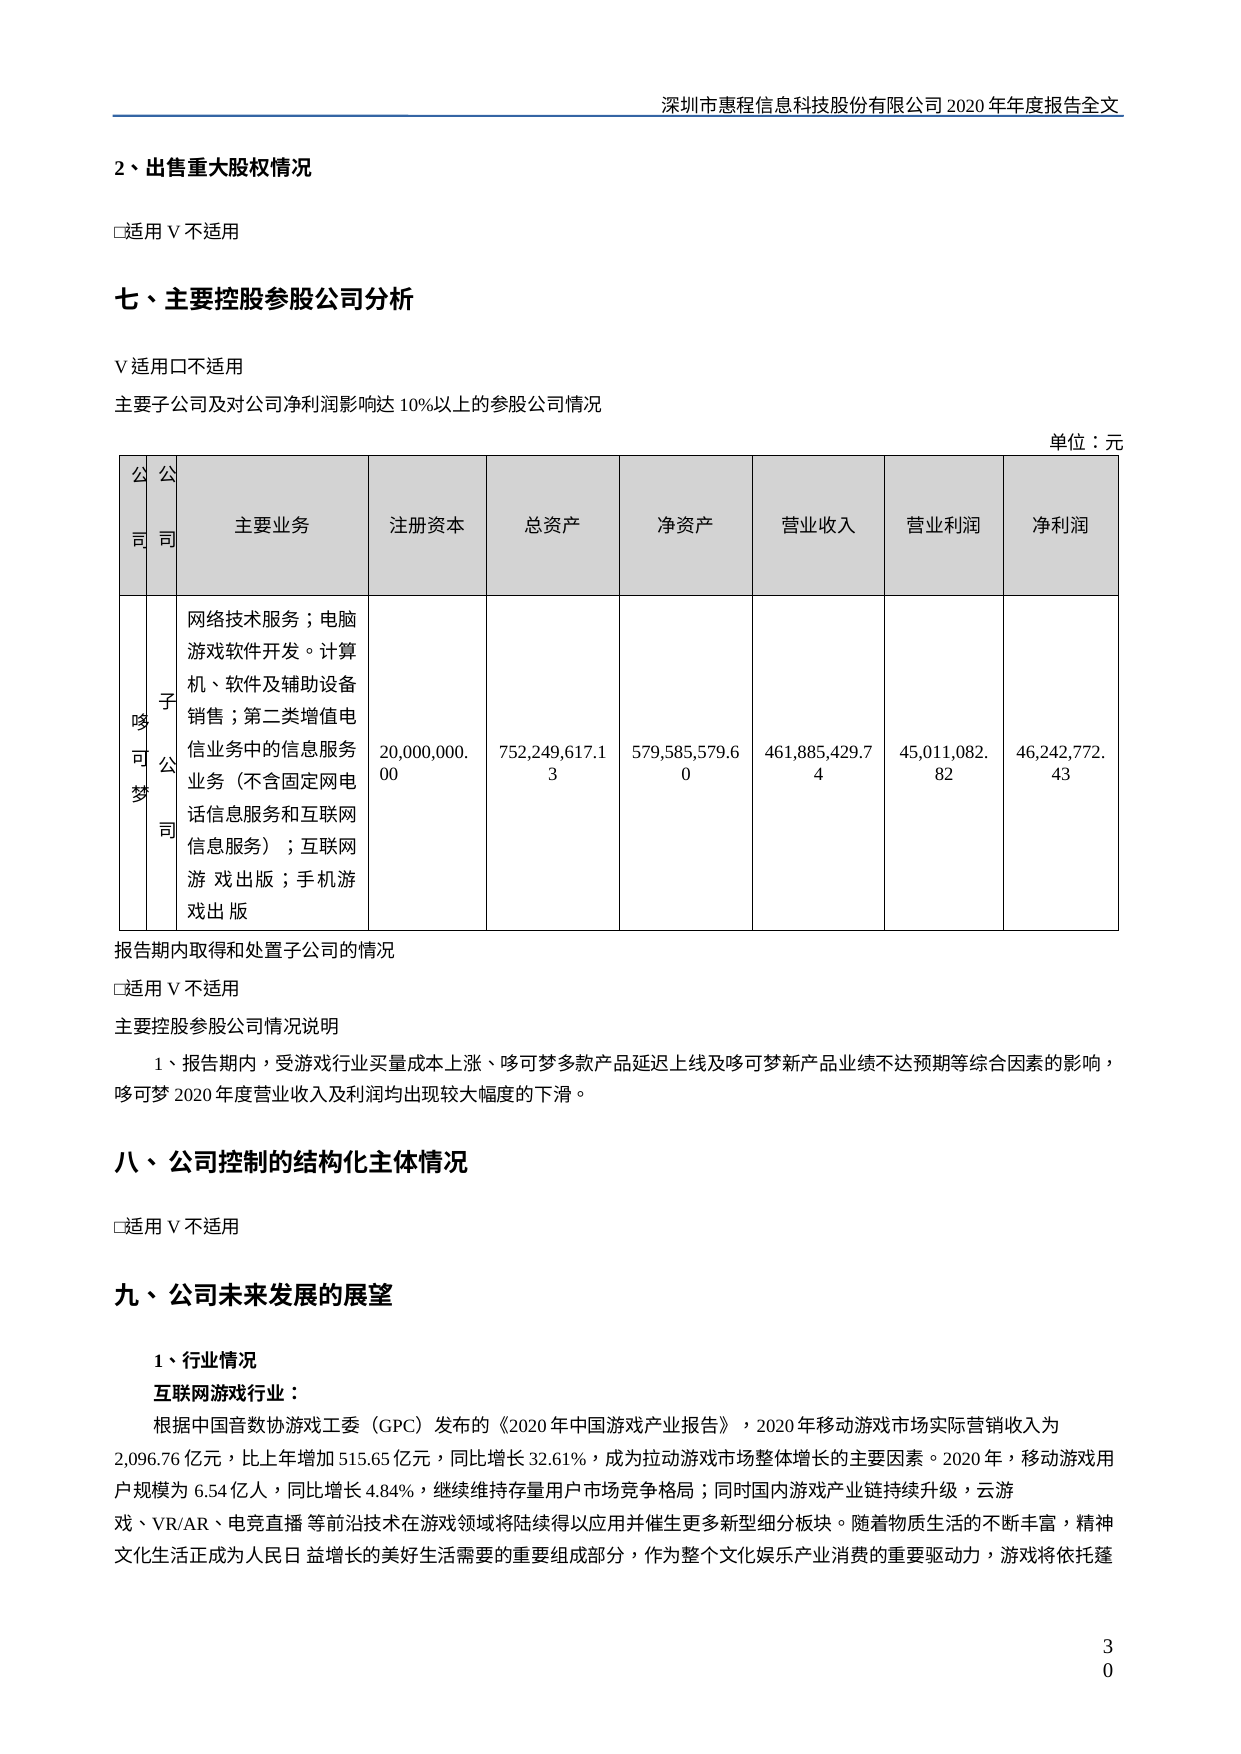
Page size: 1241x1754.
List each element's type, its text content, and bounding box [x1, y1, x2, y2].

text 互联网游戏行业： [114, 1374, 1124, 1406]
text 九、 公司未来发展的展望 [114, 1278, 1124, 1312]
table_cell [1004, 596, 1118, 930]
text V适用口不适用 [114, 353, 1124, 379]
text 1、行业情况 [114, 1341, 1124, 1374]
text 1、报告期内，受游戏行业买量成本上涨、哆可梦多款产品延迟上线及哆可梦新产品业绩不达预期等综合因素的影响， 哆可梦2020年度营业收入及利润均出现较大幅度的下滑。 [114, 1045, 1124, 1107]
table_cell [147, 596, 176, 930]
text 单位：元 [114, 429, 1124, 455]
text 主要控股参股公司情况说明 [114, 1013, 1124, 1039]
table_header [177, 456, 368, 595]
text 2、出售重大股权情况 [114, 153, 1124, 181]
text 主要子公司及对公司净利润影响达10%以上的参股公司情况 [114, 391, 1124, 417]
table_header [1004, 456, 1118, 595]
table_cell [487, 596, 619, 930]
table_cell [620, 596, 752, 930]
text □适用V不适用 [114, 1208, 1124, 1241]
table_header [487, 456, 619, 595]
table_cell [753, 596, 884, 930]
text 七、主要控股参股公司分析 [114, 282, 1124, 316]
text □适用V不适用 [114, 219, 1124, 244]
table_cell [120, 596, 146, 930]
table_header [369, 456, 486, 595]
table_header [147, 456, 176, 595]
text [114, 1406, 1124, 1569]
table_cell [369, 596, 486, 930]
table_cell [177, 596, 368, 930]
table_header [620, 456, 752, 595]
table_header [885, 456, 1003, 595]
text 八、 公司控制的结构化主体情况 [114, 1145, 1124, 1179]
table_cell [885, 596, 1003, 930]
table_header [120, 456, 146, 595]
text □适用V不适用 [114, 975, 1124, 1001]
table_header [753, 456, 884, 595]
text 报告期内取得和处置子公司的情况 [114, 937, 1124, 963]
